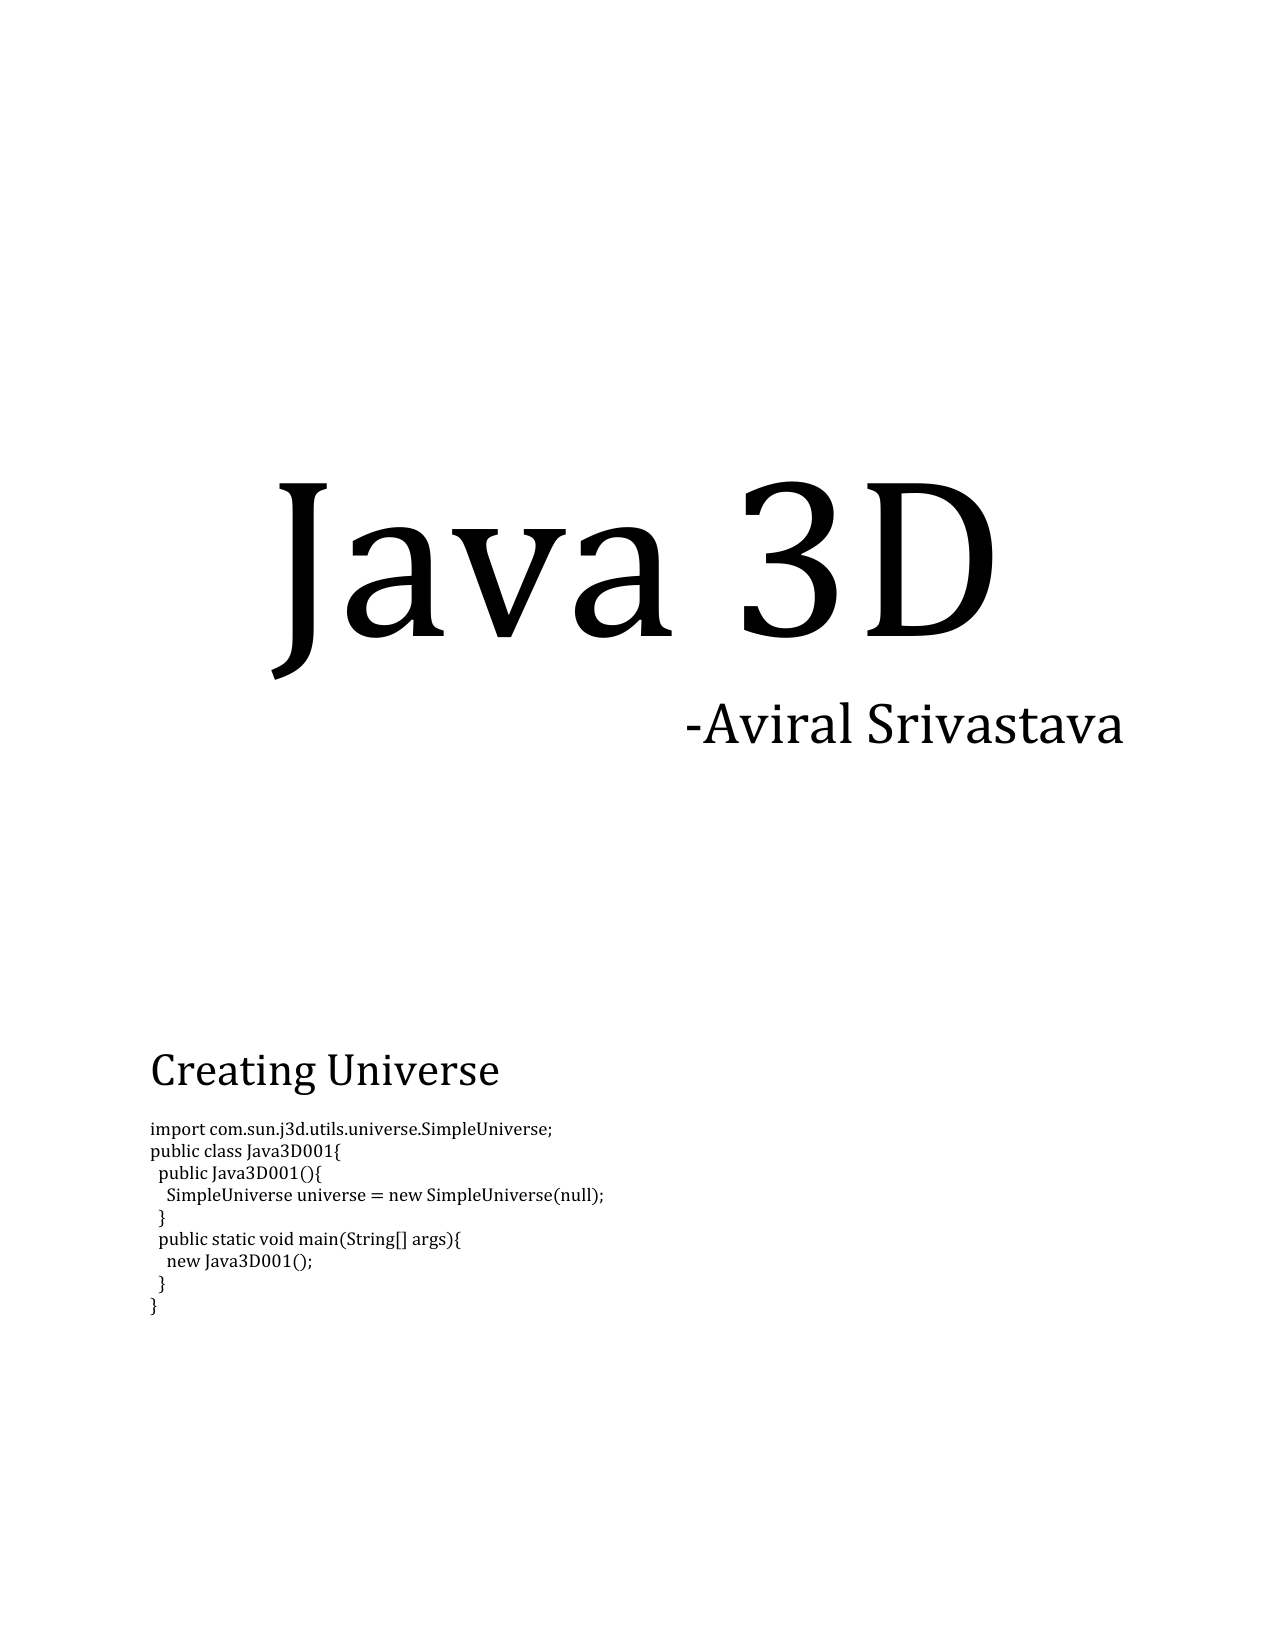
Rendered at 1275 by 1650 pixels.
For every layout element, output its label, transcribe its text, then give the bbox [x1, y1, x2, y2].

text public static void main(String[] args){ [150, 1228, 1125, 1250]
text SimpleUniverse universe = new SimpleUniverse(null); [150, 1184, 1125, 1206]
text import com.sun.j3d.utils.universe.SimpleUniverse; [150, 1118, 1125, 1140]
text public Java3D001(){ [150, 1162, 1125, 1184]
text new Java3D001(); [150, 1250, 1125, 1272]
text Creating Universe [150, 1042, 1125, 1096]
text } [150, 1206, 1125, 1228]
text Java 3D [150, 419, 1125, 688]
text } [150, 1272, 1125, 1294]
text -Aviral Srivastava [150, 688, 1125, 756]
text public class Java3D001{ [150, 1140, 1125, 1162]
text } [150, 1294, 1125, 1316]
